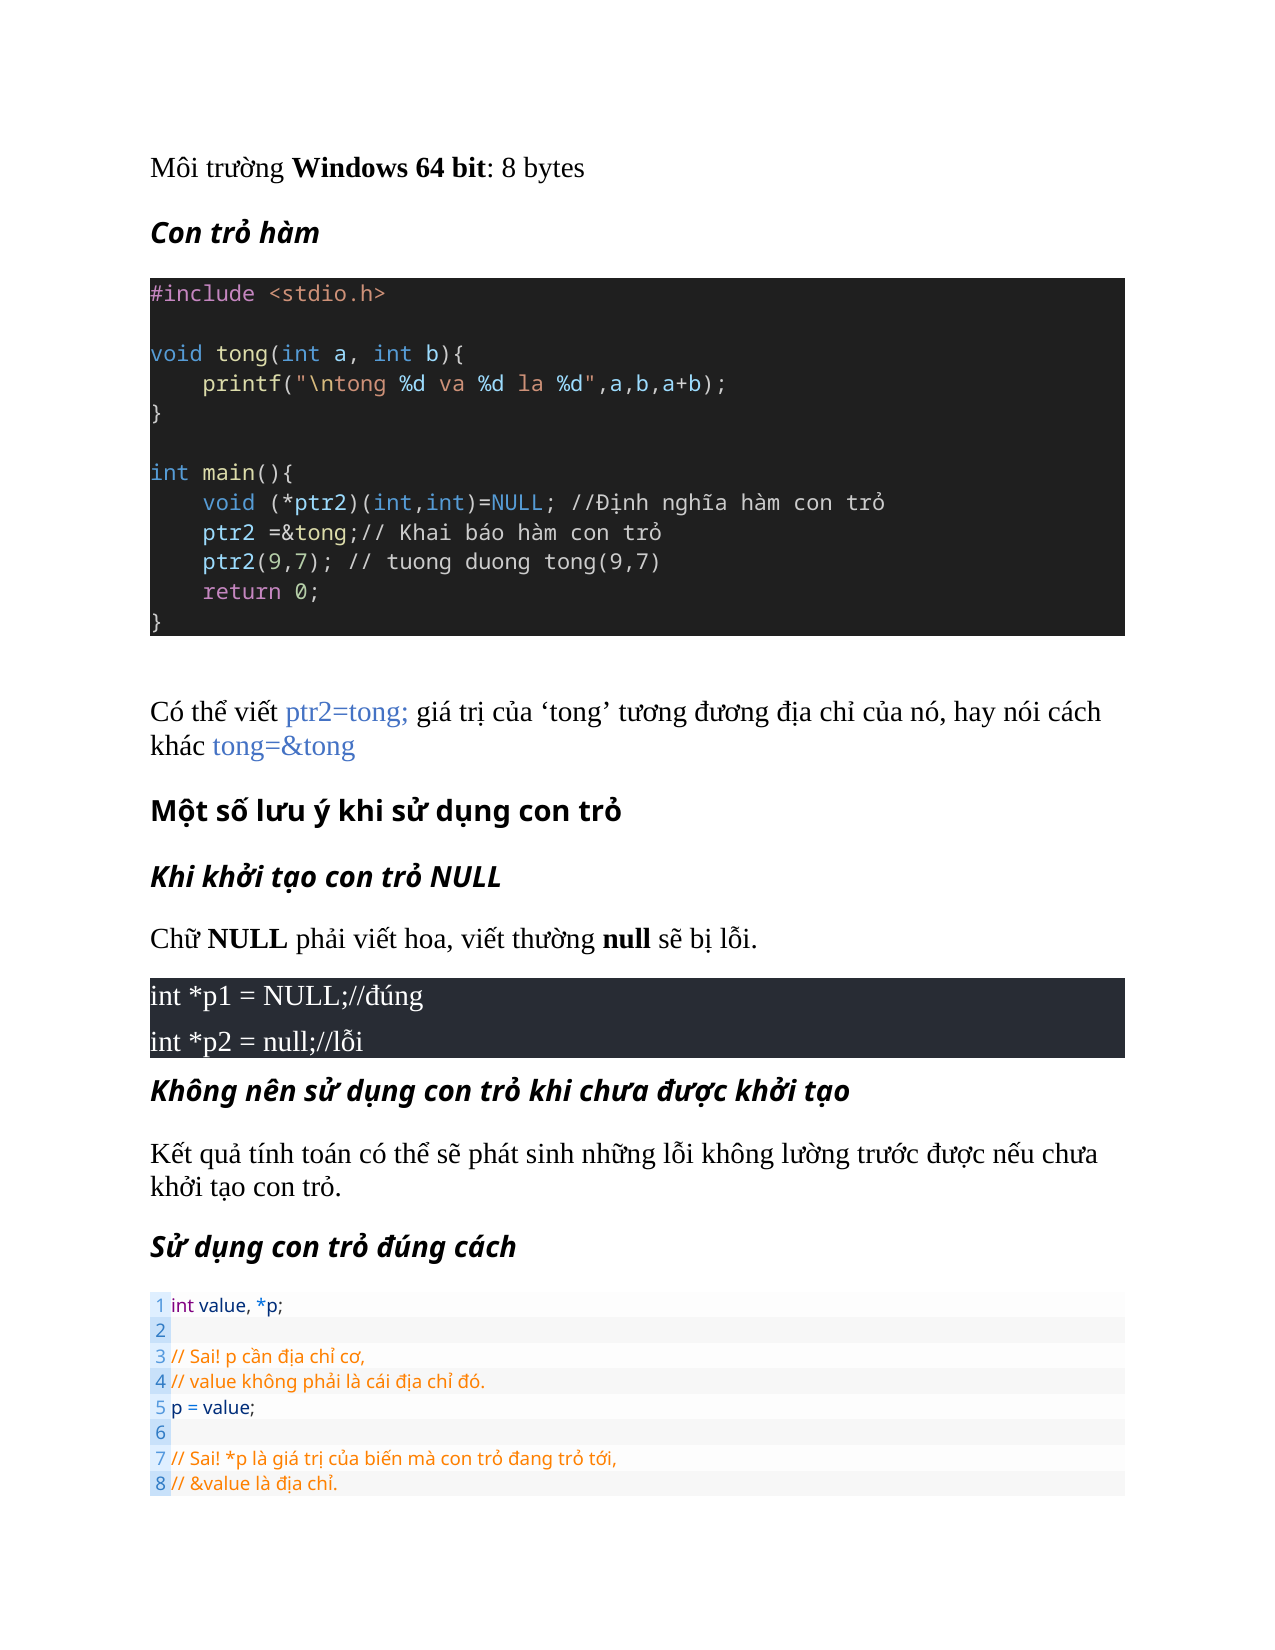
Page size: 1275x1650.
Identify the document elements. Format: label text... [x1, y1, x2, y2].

text #include <stdio.h> [150, 278, 1125, 308]
text printf("\ntong %d va %d la %d",a,b,a+b); [150, 367, 1125, 397]
text Môi trường Windows 64 bit: 8 bytes [150, 150, 1125, 183]
text void (*ptr2)(int,int)=NULL; //Định nghĩa hàm con trỏ [150, 487, 1125, 516]
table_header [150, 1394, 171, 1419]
text int *p2 = null;//lỗi [150, 1024, 1125, 1058]
subtitle Con trỏ hàm [150, 213, 1125, 252]
text } [150, 606, 1125, 636]
subtitle Không nên sử dụng con trỏ khi chưa được khởi tạo [150, 1071, 1125, 1110]
text return 0; [150, 576, 1125, 606]
text Có thể viết ptr2=tong; giá trị của ‘tong’ tương đương địa chỉ của nó, hay nói cách khác tong=&tong [150, 694, 1125, 762]
text Kết quả tính toán có thể sẽ phát sinh những lỗi không lường trước được nếu chưa khởi tạo con trỏ. [150, 1136, 1125, 1203]
subtitle Khi khởi tạo con trỏ NULL [150, 856, 1125, 896]
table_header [171, 1445, 1125, 1471]
text ptr2 =&tong;// Khai báo hàm con trỏ [150, 516, 1125, 546]
text Chữ NULL phải viết hoa, viết thường null sẽ bị lỗi. [150, 922, 1125, 955]
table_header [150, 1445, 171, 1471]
text int *p1 = NULL;//đúng [150, 978, 1125, 1012]
subtitle Một số lưu ý khi sử dụng con trỏ [150, 791, 1125, 830]
text int main(){ [150, 457, 1125, 487]
subtitle Sử dụng con trỏ đúng cách [150, 1227, 1125, 1266]
text void tong(int a, int b){ [150, 338, 1125, 367]
text } [150, 397, 1125, 427]
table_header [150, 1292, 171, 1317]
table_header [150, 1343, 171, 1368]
text ptr2(9,7); // tuong duong tong(9,7) [150, 546, 1125, 576]
